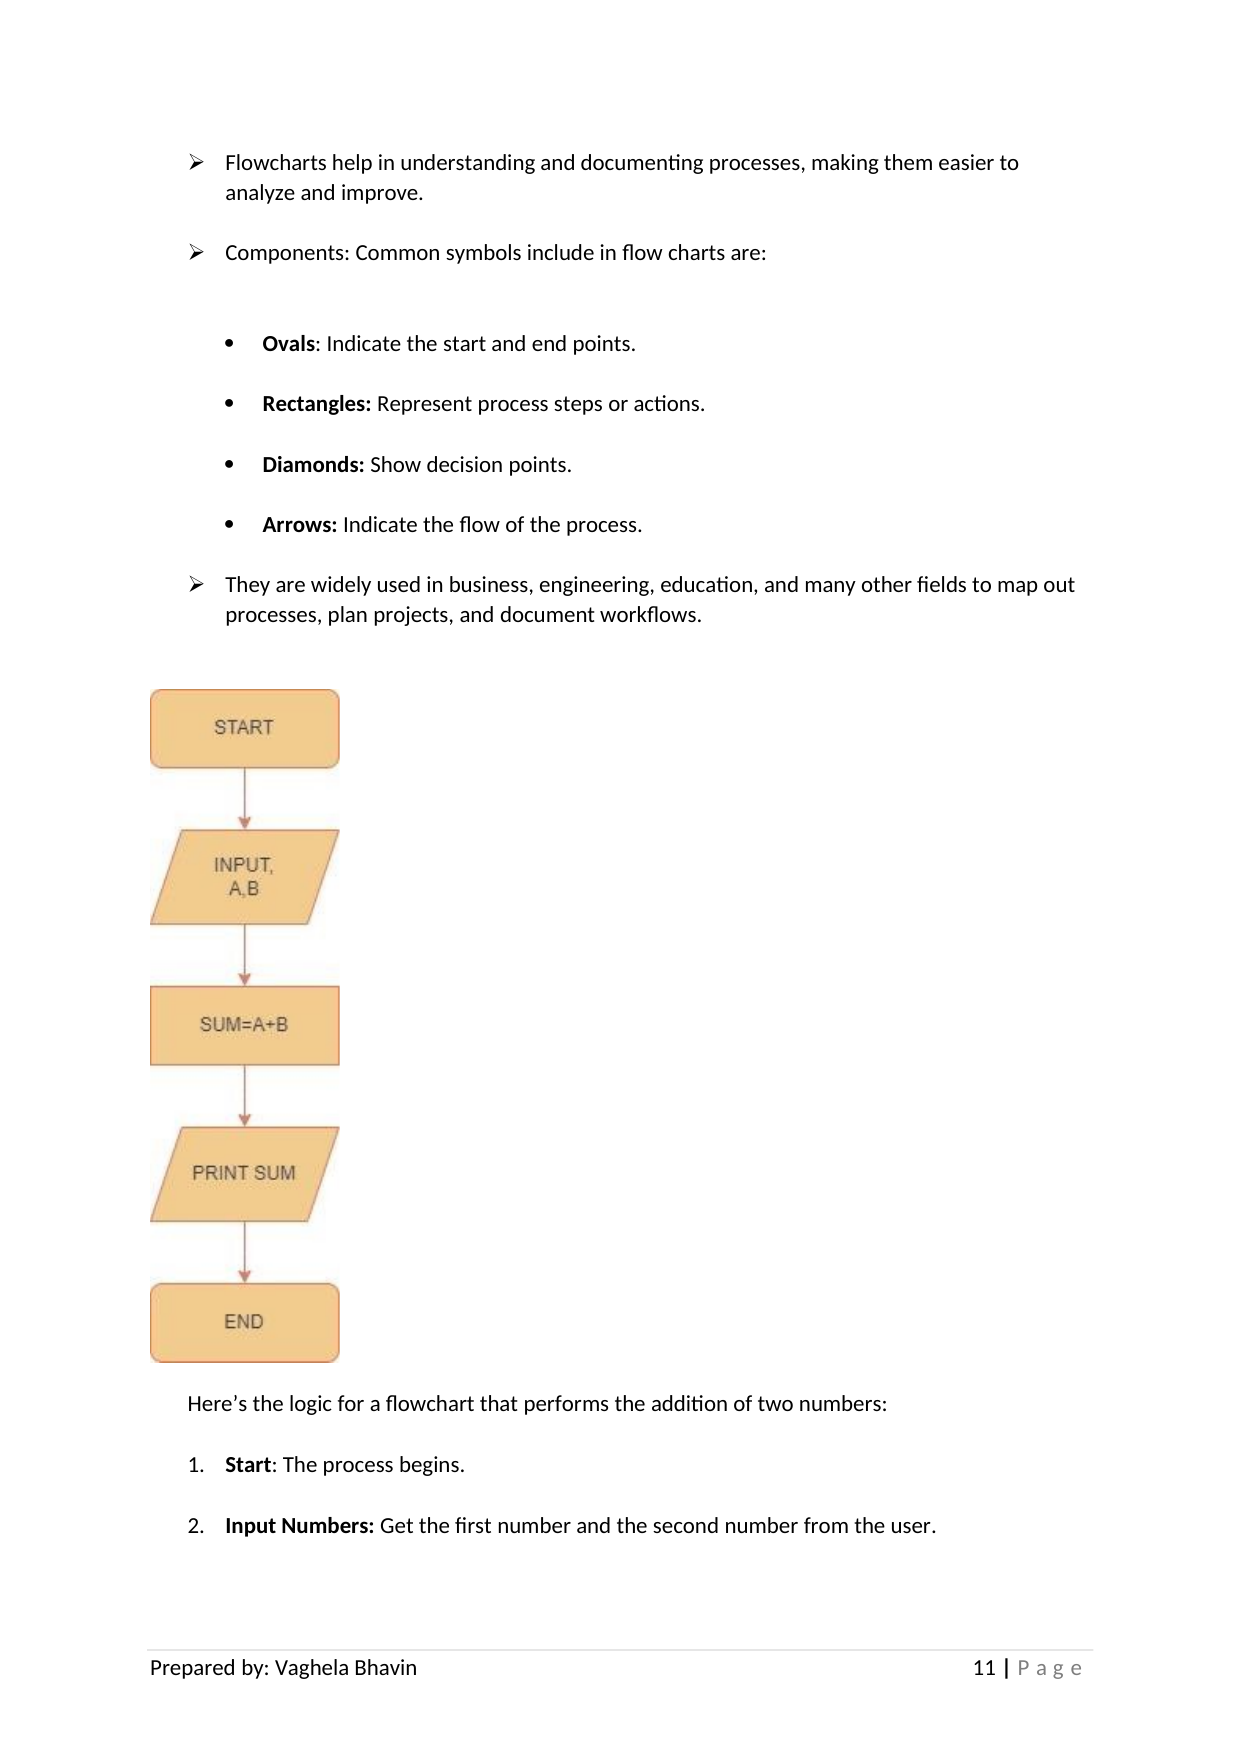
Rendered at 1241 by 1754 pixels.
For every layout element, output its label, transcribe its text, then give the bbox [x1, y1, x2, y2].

list Input Numbers: Get the first number and the second number from the user. [187, 1511, 1196, 1539]
list Start: The process begins. [187, 1450, 1196, 1478]
list Flowcharts help in understanding and documenting processes, making them easier to analyze and improve. [187, 148, 1021, 206]
list Rectangles: Represent process steps or actions. [225, 389, 1196, 417]
list Diamonds: Show decision points. [225, 450, 1196, 478]
list Arrows: Indicate the flow of the process. [225, 511, 1196, 539]
text Here’s the logic for a flowchart that performs the addition of two numbers: [187, 1389, 1196, 1417]
list They are widely used in business, engineering, education, and many other fields to map out processes, plan projects, and document workflows. [187, 571, 1077, 628]
picture [150, 689, 340, 1363]
list Components: Common symbols include in flow charts are: [187, 238, 1196, 266]
list Ovals: Indicate the start and end points. [225, 329, 1196, 357]
